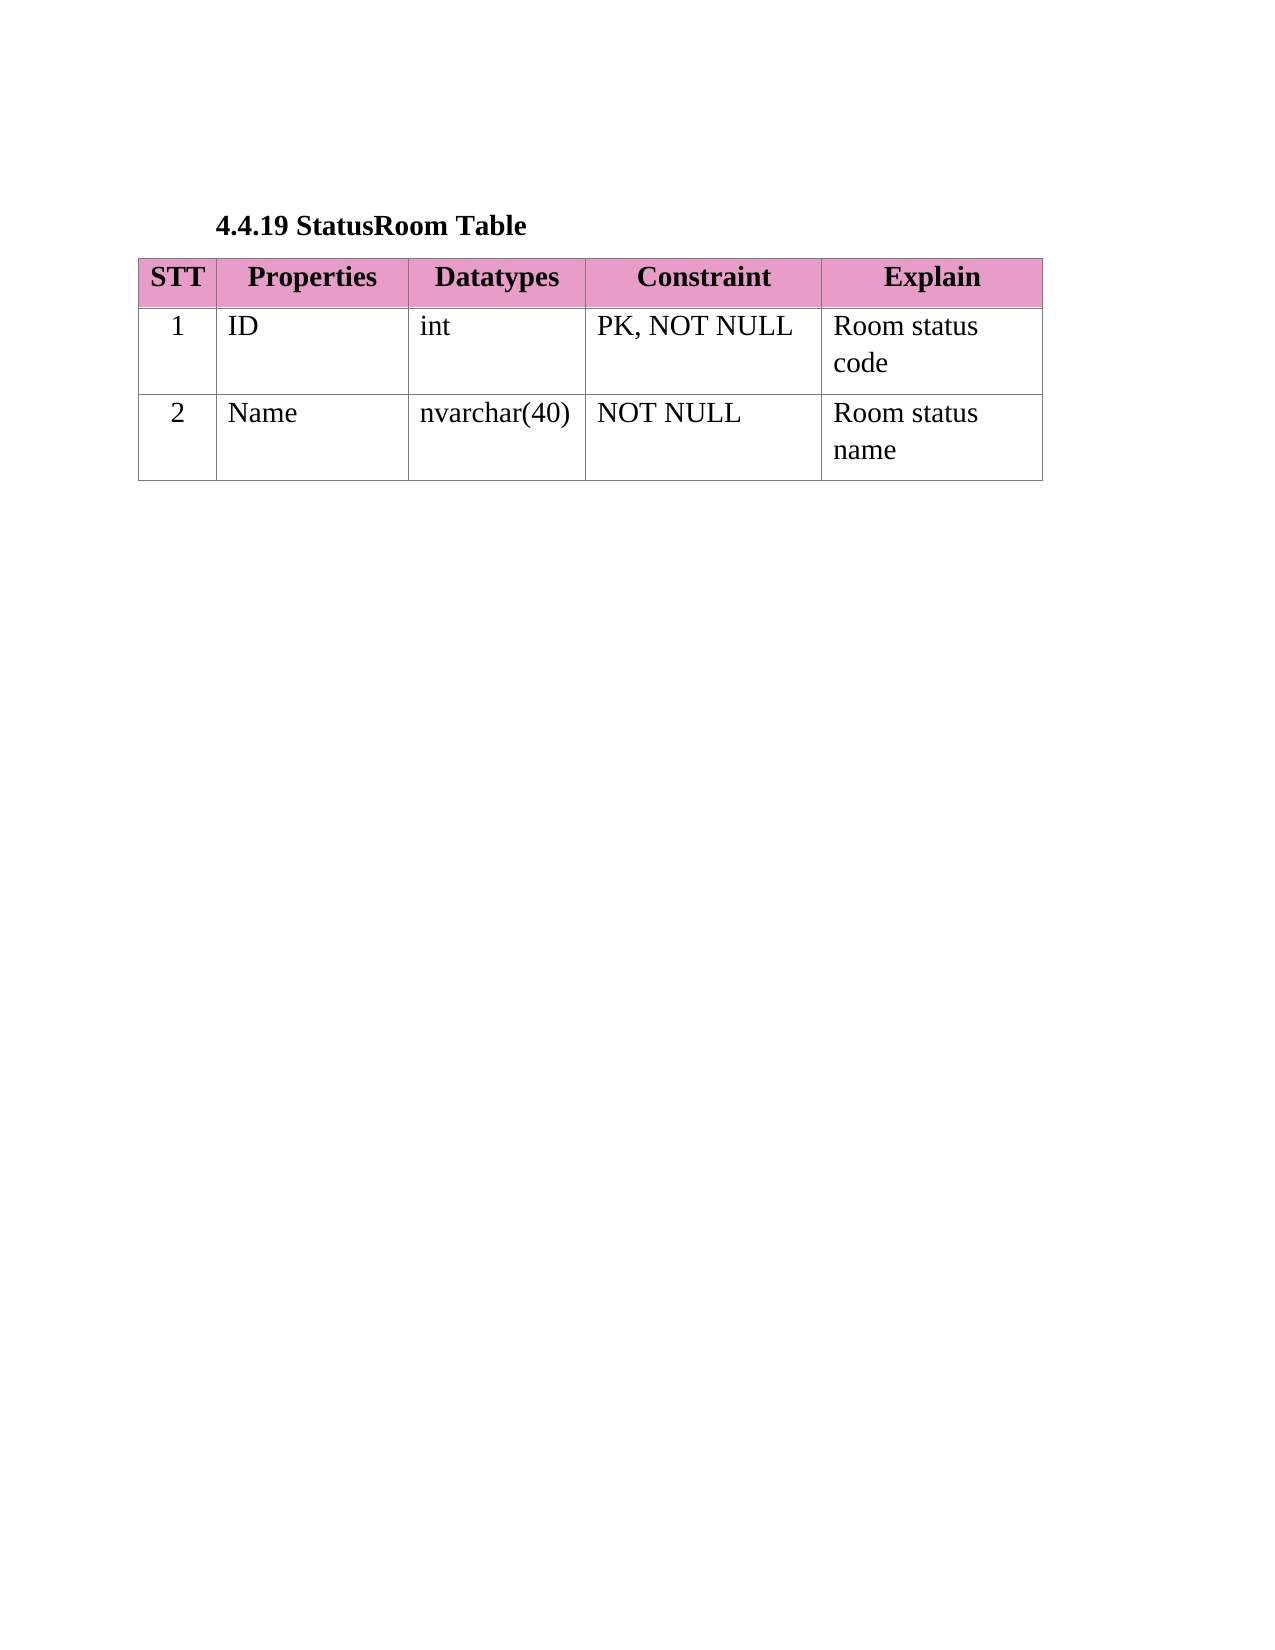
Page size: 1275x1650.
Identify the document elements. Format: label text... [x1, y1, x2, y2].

table_header Datatypes [409, 259, 585, 307]
table_header Properties [217, 259, 408, 307]
subtitle 4.4.19 StatusRoom Table [216, 208, 1125, 241]
table_cell nvarchar(40) [409, 395, 585, 480]
table_cell 2 [139, 395, 216, 480]
table_cell Name [217, 395, 408, 480]
table_cell 1 [139, 309, 216, 394]
table_cell ID [217, 309, 408, 394]
table_cell Room status code [822, 309, 1042, 394]
table_cell PK, NOT NULL [586, 309, 821, 394]
table_header STT [139, 259, 216, 307]
table_header Constraint [586, 259, 821, 307]
table_cell Room status name [822, 395, 1042, 480]
table_header Explain [822, 259, 1042, 307]
table_cell NOT NULL [586, 395, 821, 480]
table_cell int [409, 309, 585, 394]
